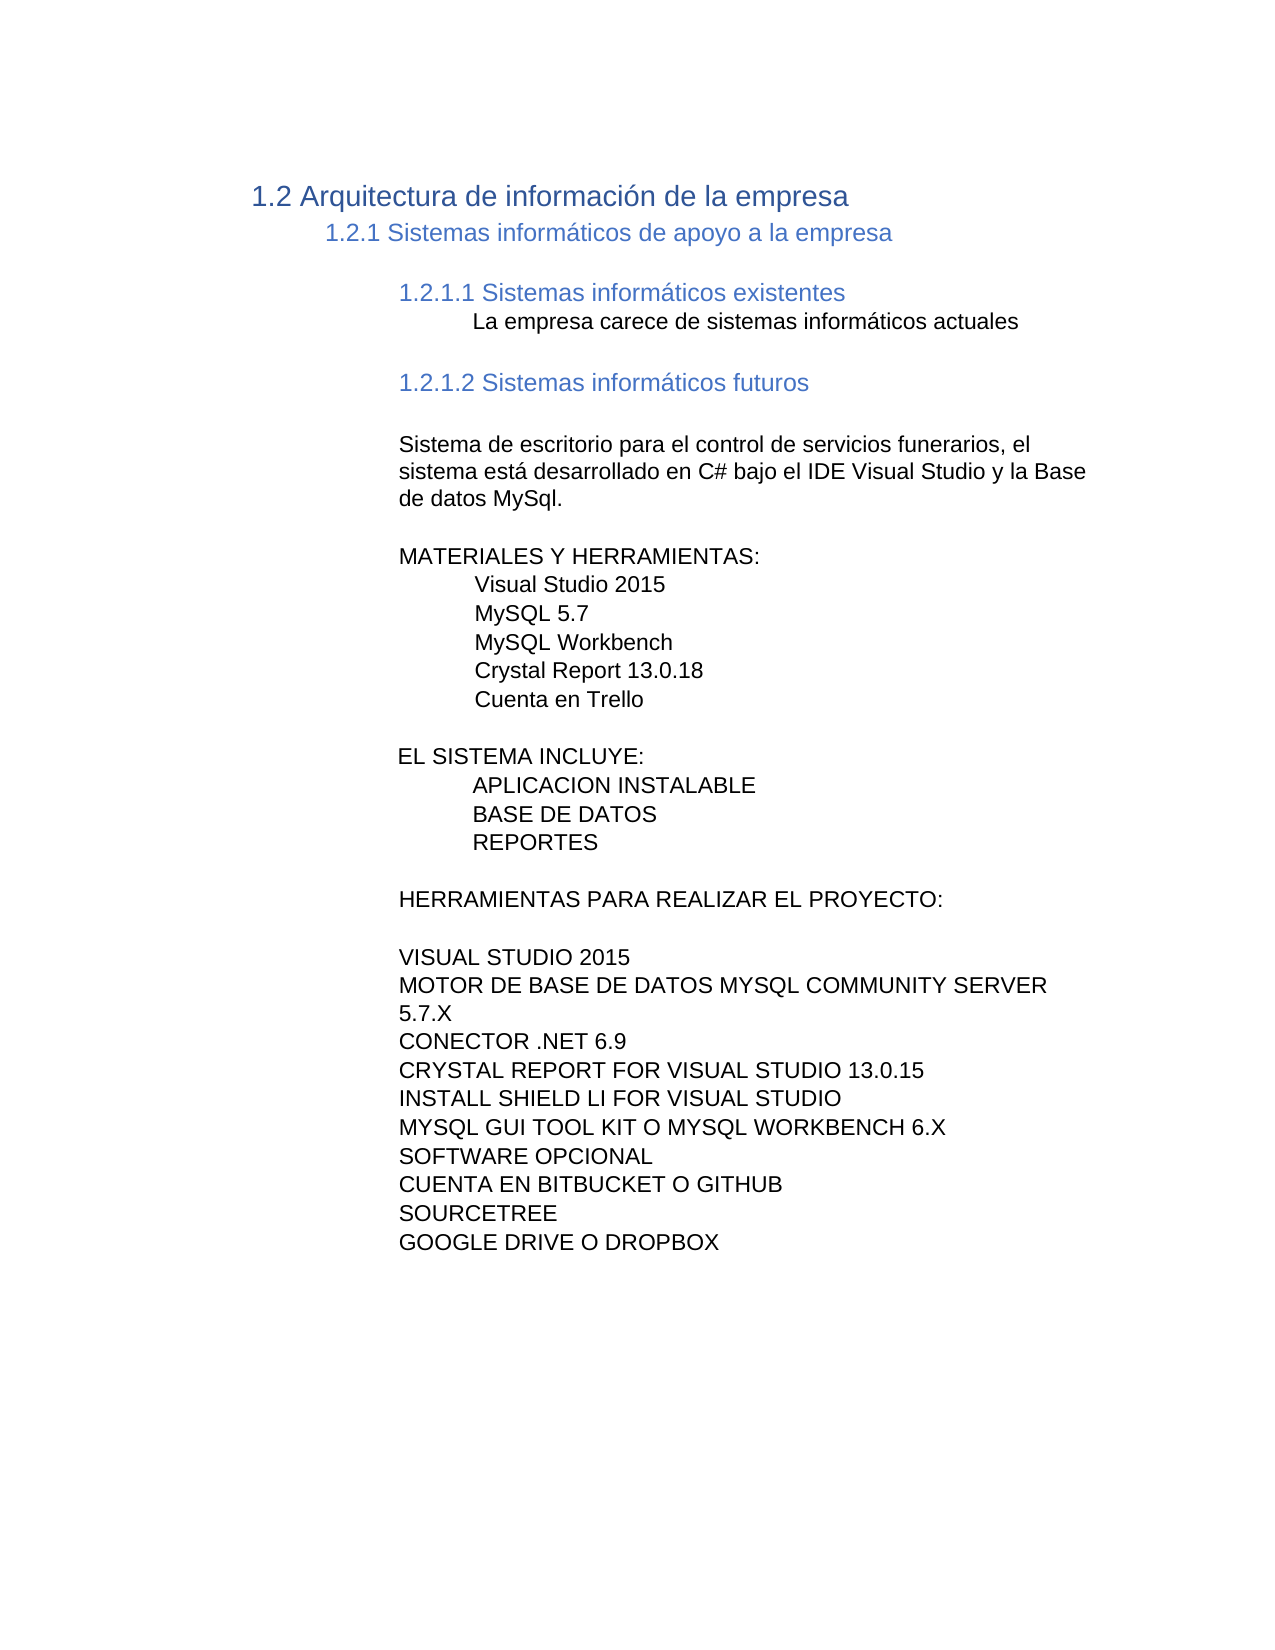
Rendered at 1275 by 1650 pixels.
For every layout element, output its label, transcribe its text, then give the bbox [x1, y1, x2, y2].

text MYSQL GUI TOOL KIT O MYSQL WORKBENCH 6.X [325, 1114, 1098, 1140]
text GOOGLE DRIVE O DROPBOX [325, 1229, 1098, 1255]
text INSTALL SHIELD LI FOR VISUAL STUDIO [325, 1085, 1098, 1112]
text EL SISTEMA INCLUYE: [325, 743, 1098, 769]
text CUENTA EN BITBUCKET O GITHUB [325, 1171, 1098, 1198]
text MOTOR DE BASE DE DATOS MYSQL COMMUNITY SERVER 5.7.X [398, 972, 1098, 1026]
text HERRAMIENTAS PARA REALIZAR EL PROYECTO: [324, 886, 1098, 913]
text MATERIALES Y HERRAMIENTAS: [324, 543, 1098, 569]
subtitle 1.2.1.1 Sistemas informáticos existentes [251, 278, 1098, 307]
subtitle 1.2 Arquitectura de información de la empresa [251, 179, 1098, 212]
text MySQL 5.7 [474, 600, 1098, 626]
text Sistema de escritorio para el control de servicios funerarios, el sistema está desarrollado en C# bajo el IDE Visual Studio y la Base de datos MySql. [398, 431, 1098, 512]
text Cuenta en Trello [474, 686, 1098, 712]
text REPORTES [398, 829, 1098, 856]
text SOFTWARE OPCIONAL [325, 1143, 1098, 1169]
text Crystal Report 13.0.18 [474, 657, 1098, 684]
subtitle 1.2.1.2 Sistemas informáticos futuros [326, 368, 1098, 397]
text Visual Studio 2015 [474, 571, 1098, 598]
text MySQL Workbench [474, 629, 1098, 655]
text APLICACION INSTALABLE [398, 772, 1098, 798]
text SOURCETREE [325, 1200, 1098, 1226]
text VISUAL STUDIO 2015 [325, 944, 1098, 970]
subtitle 1.2.1 Sistemas informáticos de apoyo a la empresa [252, 217, 1098, 246]
text La empresa carece de sistemas informáticos actuales [251, 308, 1098, 334]
text CONECTOR .NET 6.9 [325, 1028, 1098, 1054]
text CRYSTAL REPORT FOR VISUAL STUDIO 13.0.15 [325, 1057, 1098, 1083]
text BASE DE DATOS [398, 801, 1098, 827]
